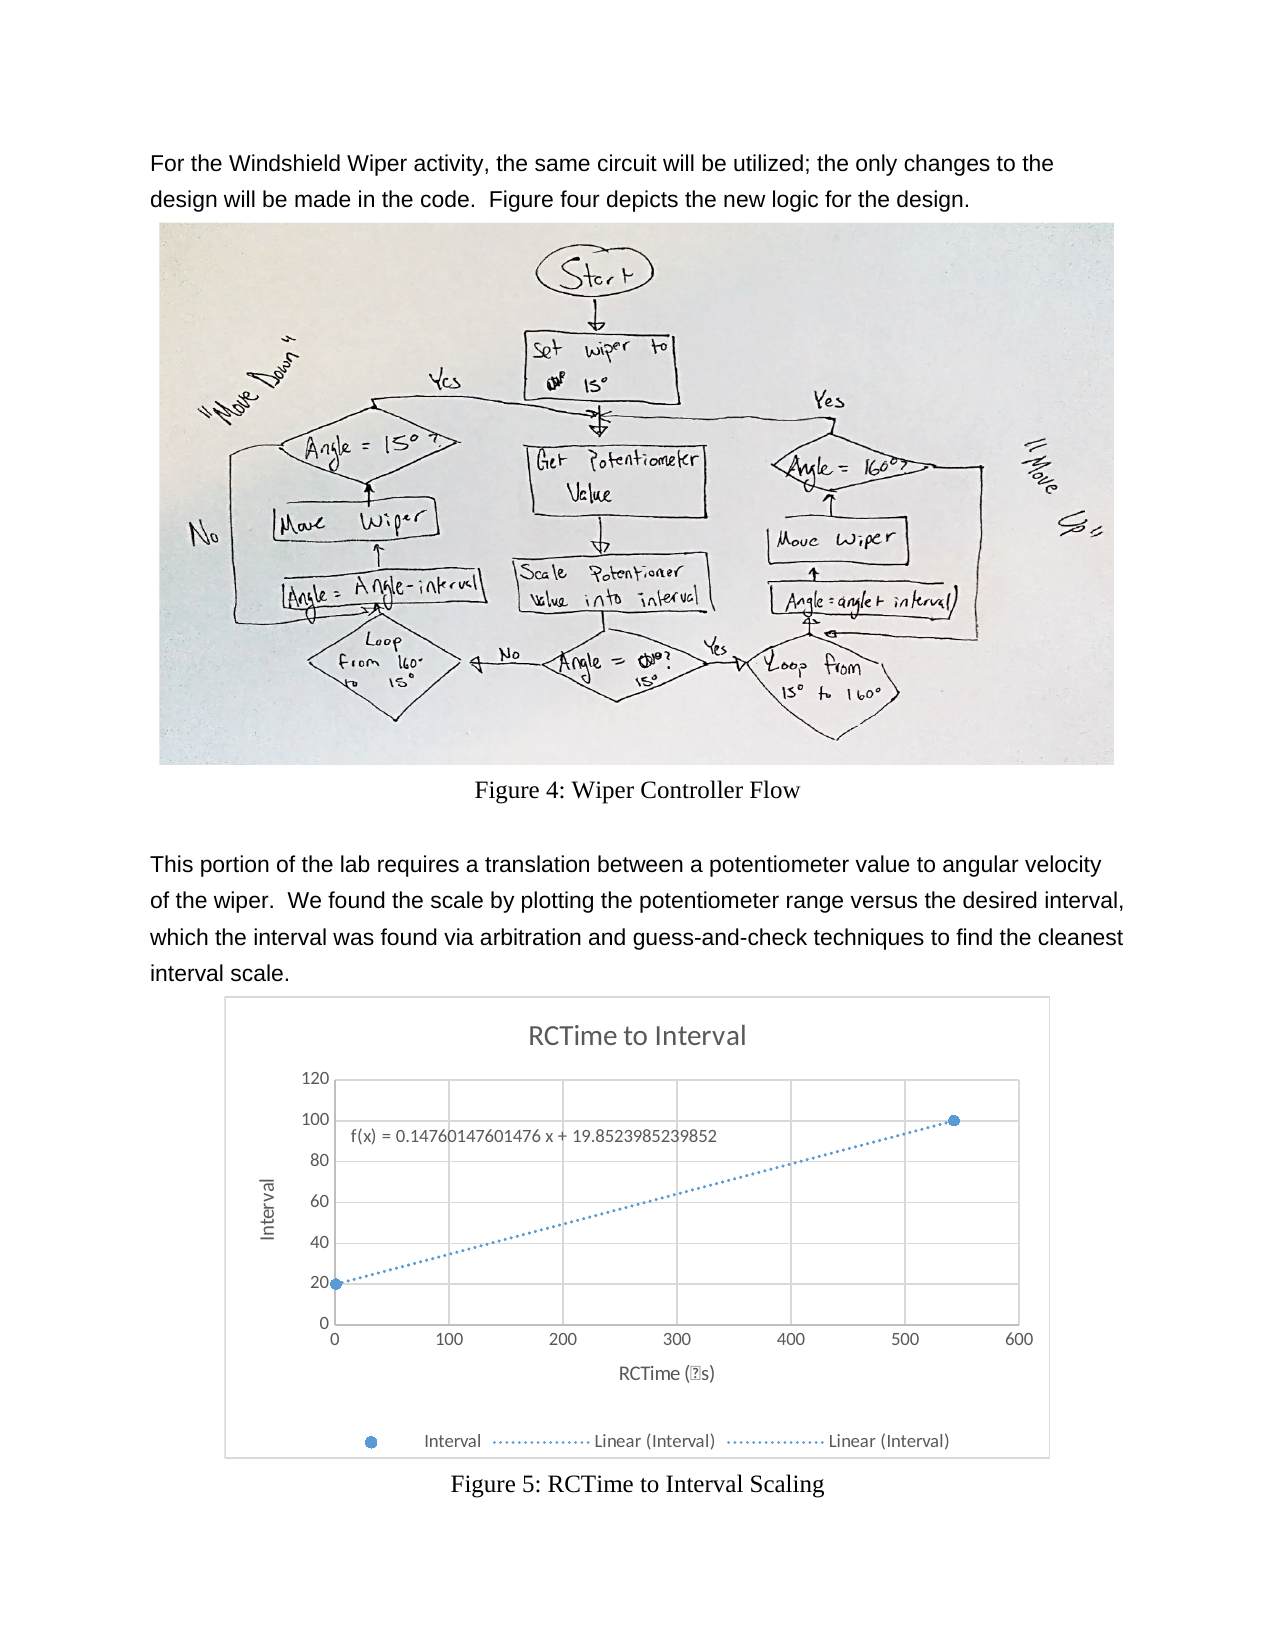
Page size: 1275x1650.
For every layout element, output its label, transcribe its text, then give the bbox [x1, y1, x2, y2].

text Figure 4: Wiper Controller Flow [150, 775, 1125, 804]
text This portion of the lab requires a translation between a potentiometer value to angular velocity of the wiper. We found the scale by plotting the potentiometer range versus the desired interval, which the interval was found via arbitration and guess-and-check techniques to find the cleanest interval scale. [150, 851, 1125, 986]
text For the Windshield Wiper activity, the same circuit will be utilized; the only changes to the design will be made in the code. Figure four depicts the new logic for the design. [150, 150, 1125, 213]
text Figure 5: RCTime to Interval Scaling [150, 1469, 1125, 1497]
picture [159, 223, 1114, 765]
